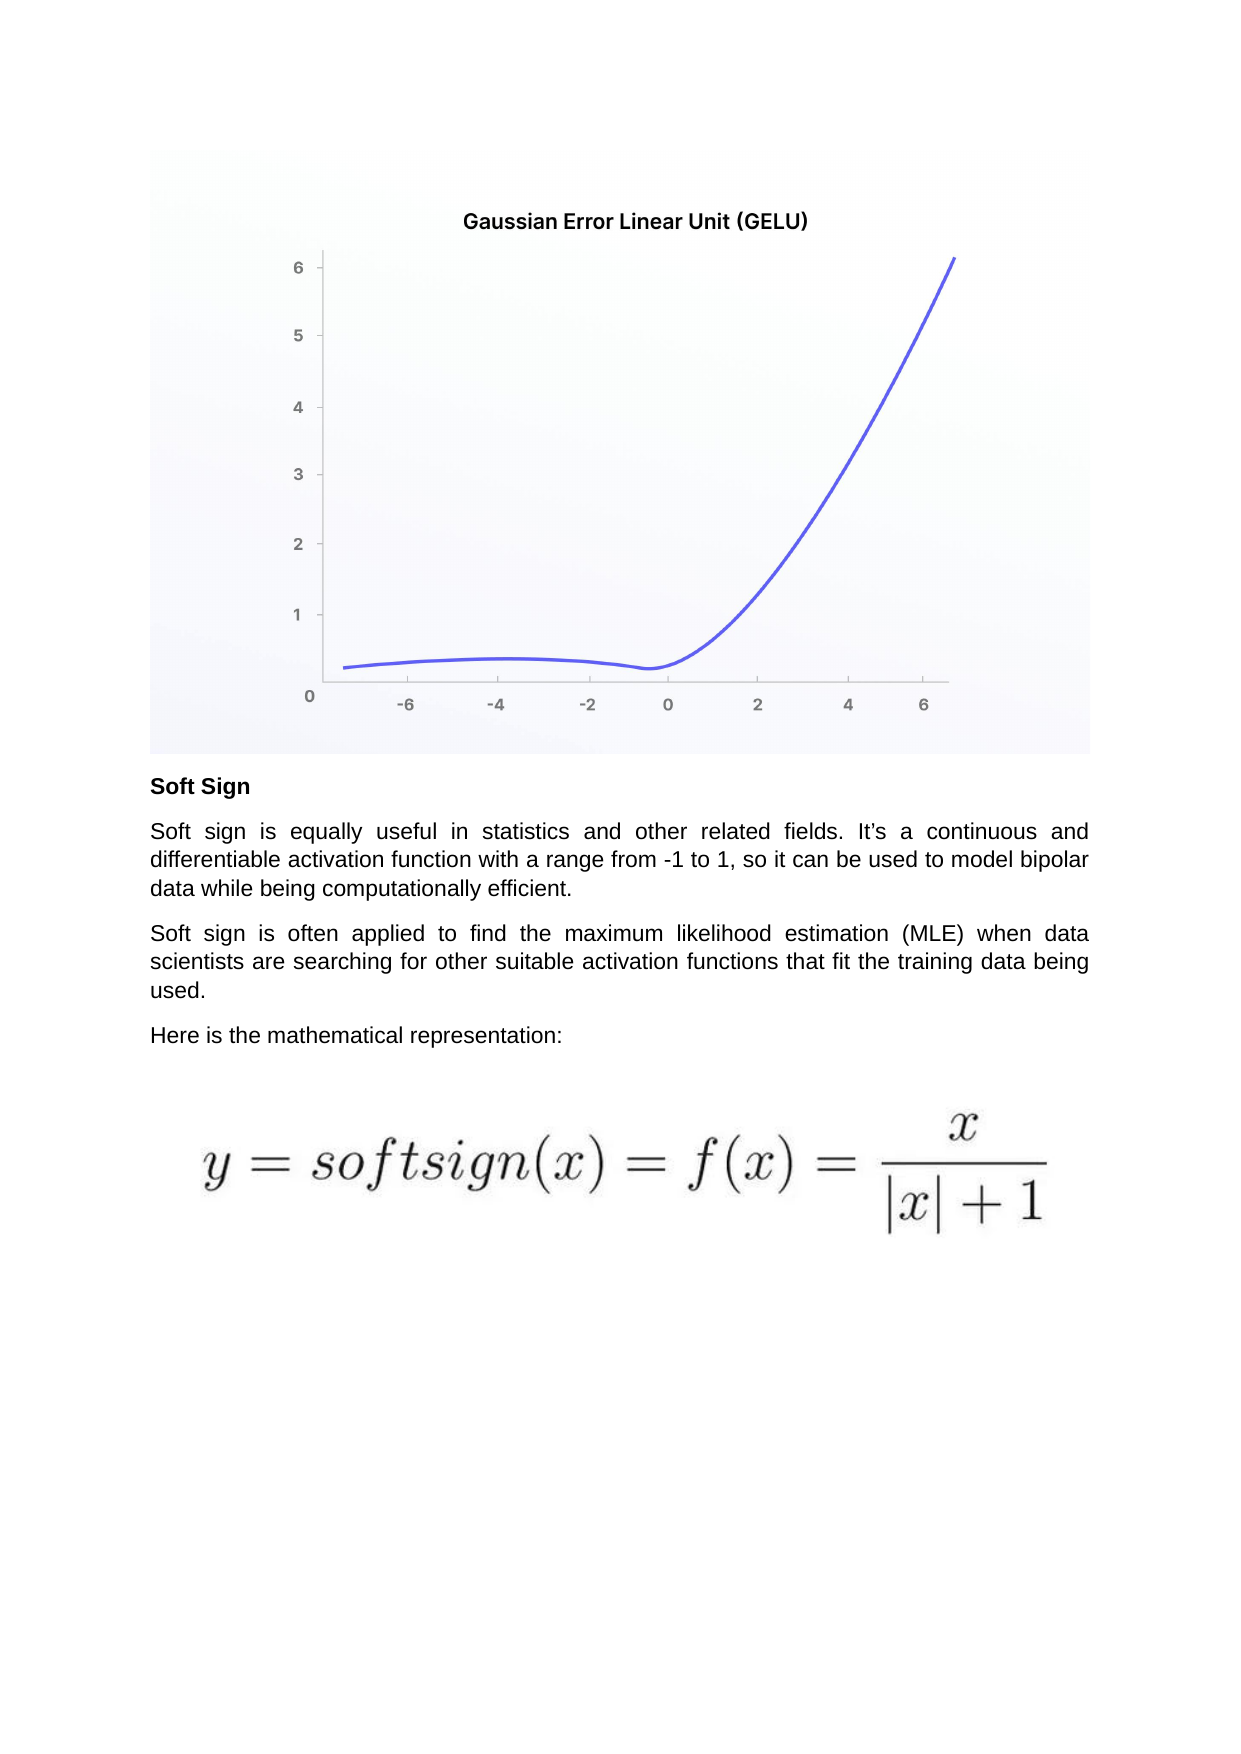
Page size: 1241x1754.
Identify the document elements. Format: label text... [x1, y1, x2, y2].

text Here is the mathematical representation: [150, 1022, 1090, 1048]
text Soft Sign [150, 773, 1090, 799]
text Soft sign is often applied to find the maximum likelihood estimation (MLE) when data scientists are searching for other suitable activation functions that fit the training data being used. [150, 920, 1090, 1003]
picture [150, 150, 1091, 754]
text Soft sign is equally useful in statistics and other related fields. It’s a continuous and differentiable activation function with a range from -1 to 1, so it can be used to model bipolar data while being computationally efficient. [150, 818, 1090, 901]
picture [150, 1066, 1091, 1280]
